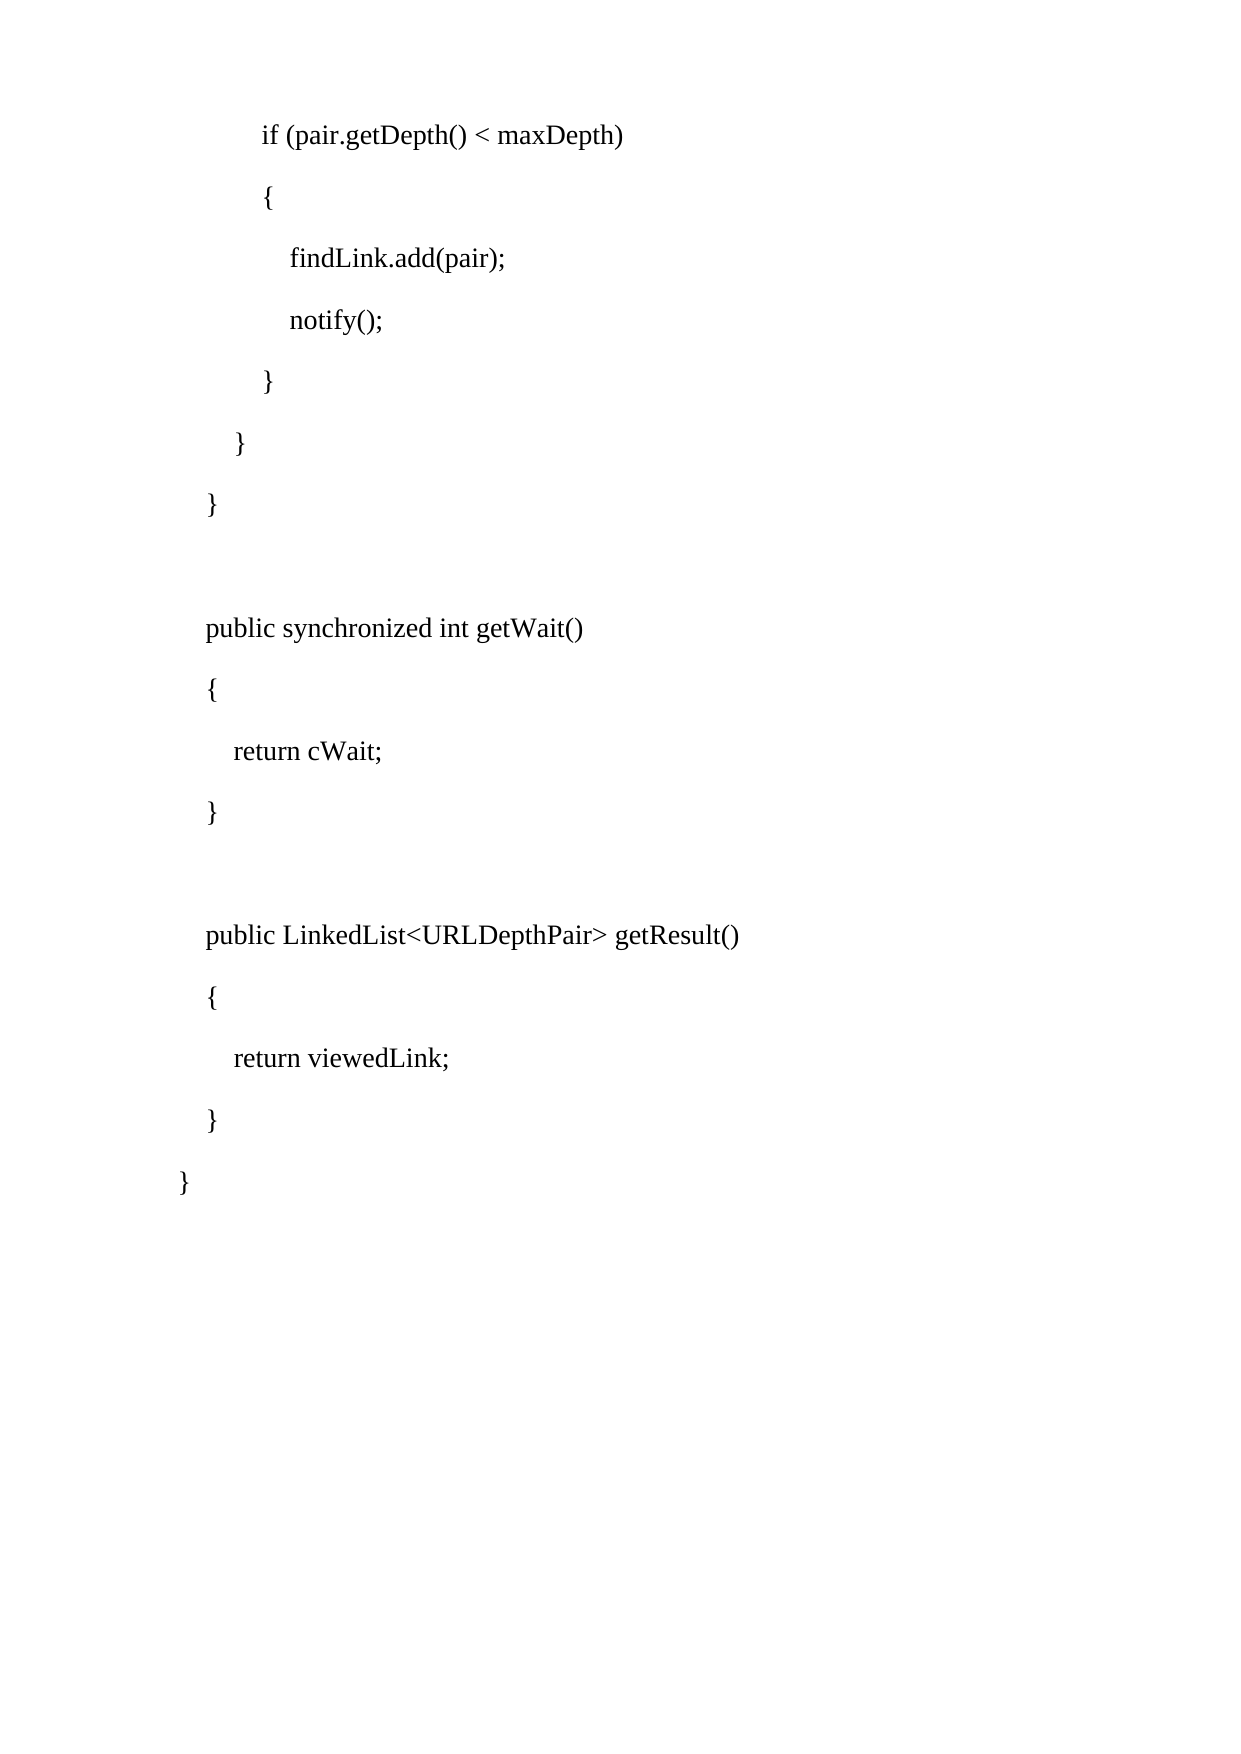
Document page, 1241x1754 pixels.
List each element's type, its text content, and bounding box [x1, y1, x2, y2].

text { [177, 980, 1152, 1012]
text return cWait; [177, 734, 1152, 766]
text } [177, 1165, 1152, 1197]
text notify(); [177, 303, 1152, 335]
text { [177, 180, 1152, 212]
text if (pair.getDepth() < maxDepth) [177, 118, 1152, 151]
text public synchronized int getWait() [177, 611, 1152, 643]
text } [177, 1103, 1152, 1136]
text } [177, 795, 1152, 828]
text public LinkedList<URLDepthPair> getResult() [177, 918, 1152, 951]
text findLink.add(pair); [177, 241, 1152, 274]
text } [177, 364, 1152, 397]
text } [177, 487, 1152, 520]
text return viewedLink; [177, 1042, 1152, 1074]
text } [177, 426, 1152, 458]
text { [177, 672, 1152, 704]
